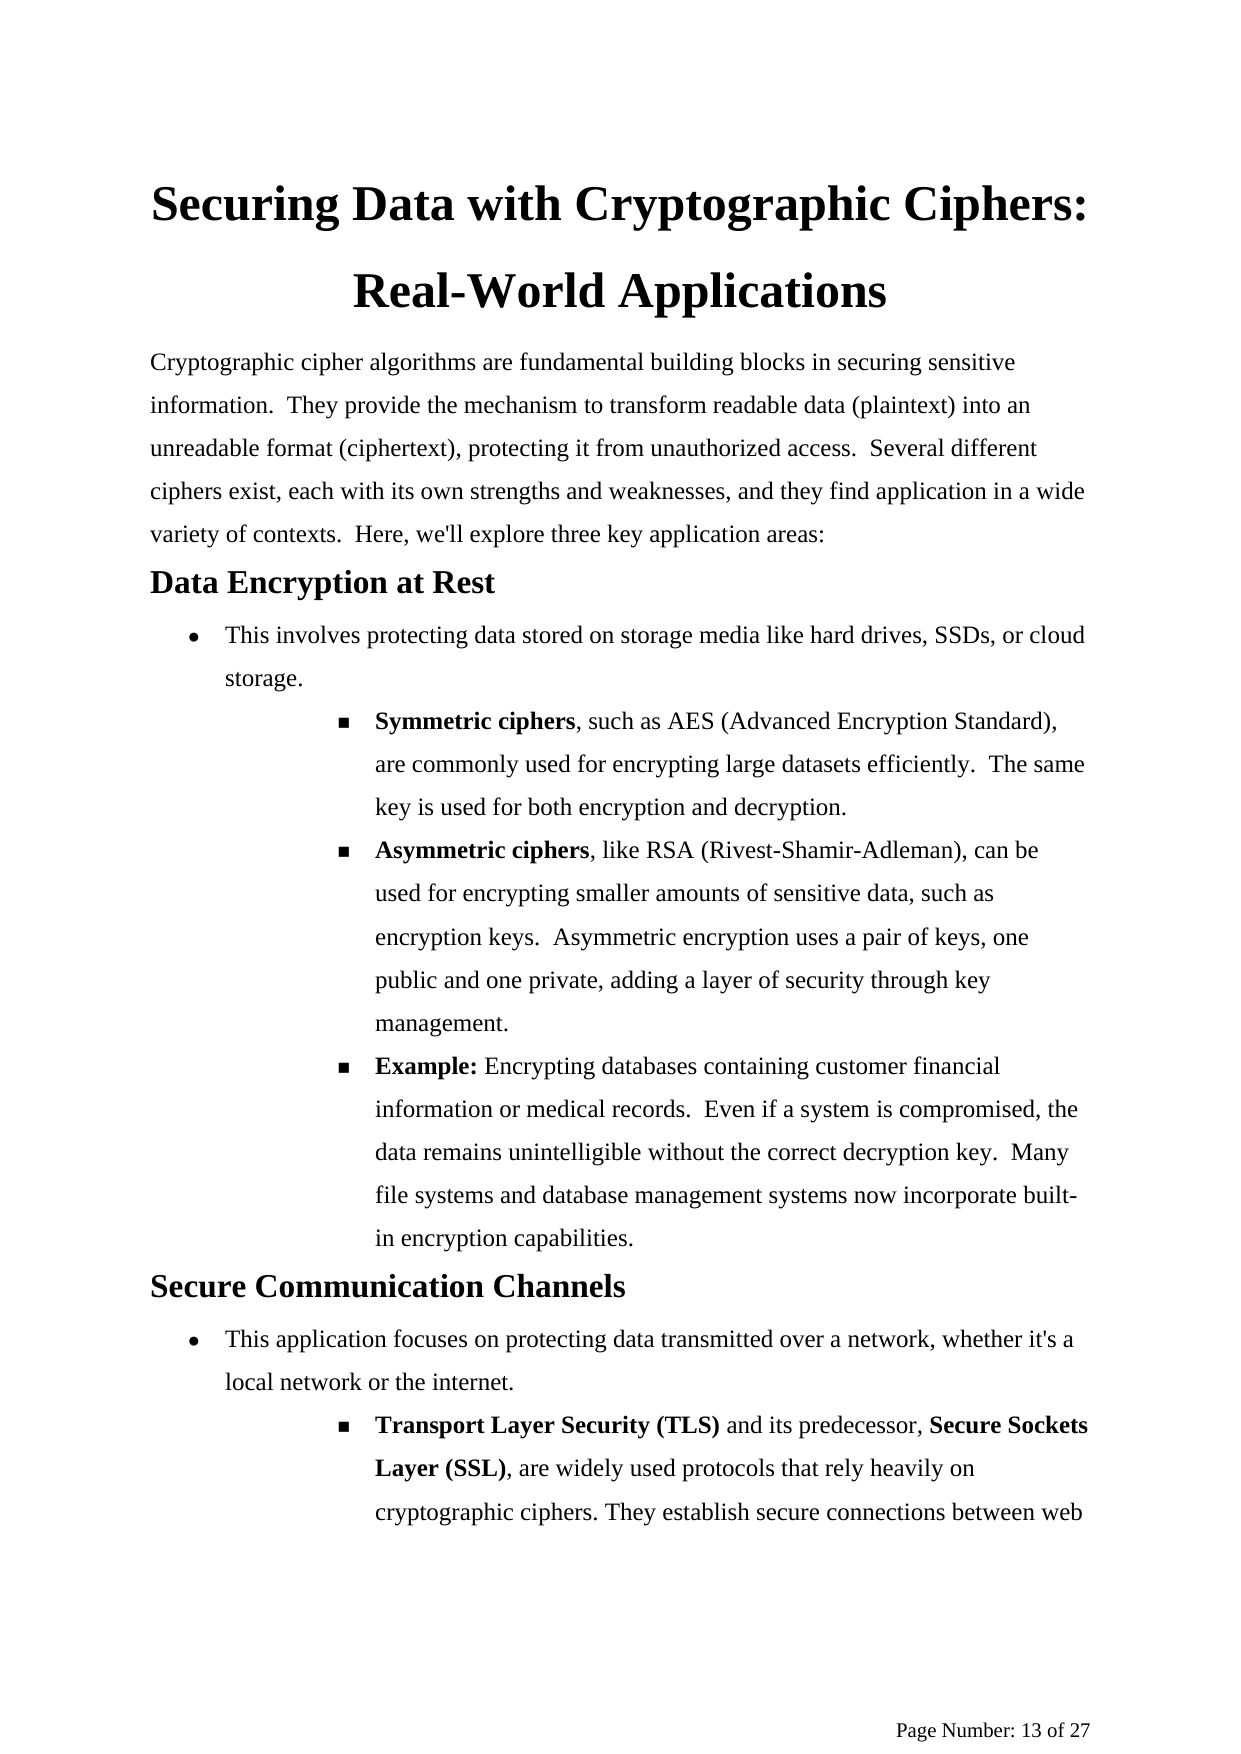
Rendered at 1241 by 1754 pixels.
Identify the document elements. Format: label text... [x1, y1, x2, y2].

list This application focuses on protecting data transmitted over a network, whether it's a local network or the internet. [187, 1324, 1090, 1396]
list Asymmetric ciphers, like RSA (Rivest-Shamir-Adleman), can be used for encrypting smaller amounts of sensitive data, such as encryption keys. Asymmetric encryption uses a pair of keys, one public and one private, adding a layer of security through key management. [337, 835, 1090, 1037]
text Cryptographic cipher algorithms are fundamental building blocks in securing sensitive information. They provide the mechanism to transform readable data (plaintext) into an unreadable format (ciphertext), protecting it from unauthorized access. Several different ciphers exist, each with its own strengths and weaknesses, and they find application in a wide variety of contexts. Here, we'll explore three key application areas: [150, 347, 1090, 548]
title Securing Data with Cryptographic Ciphers: Real-World Applications [150, 174, 1090, 318]
subtitle Secure Communication Channels [150, 1267, 1090, 1305]
list Example: Encrypting databases containing customer financial information or medical records. Even if a system is compromised, the data remains unintelligible without the correct decryption key. Many file systems and database management systems now incorporate built-in encryption capabilities. [337, 1051, 1090, 1252]
list This involves protecting data stored on storage media like hard drives, SSDs, or cloud storage. [187, 620, 1090, 692]
list Symmetric ciphers, such as AES (Advanced Encryption Standard), are commonly used for encrypting large datasets efficiently. The same key is used for both encryption and decryption. [337, 706, 1090, 821]
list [337, 1410, 1090, 1525]
subtitle Data Encryption at Rest [150, 562, 1090, 601]
